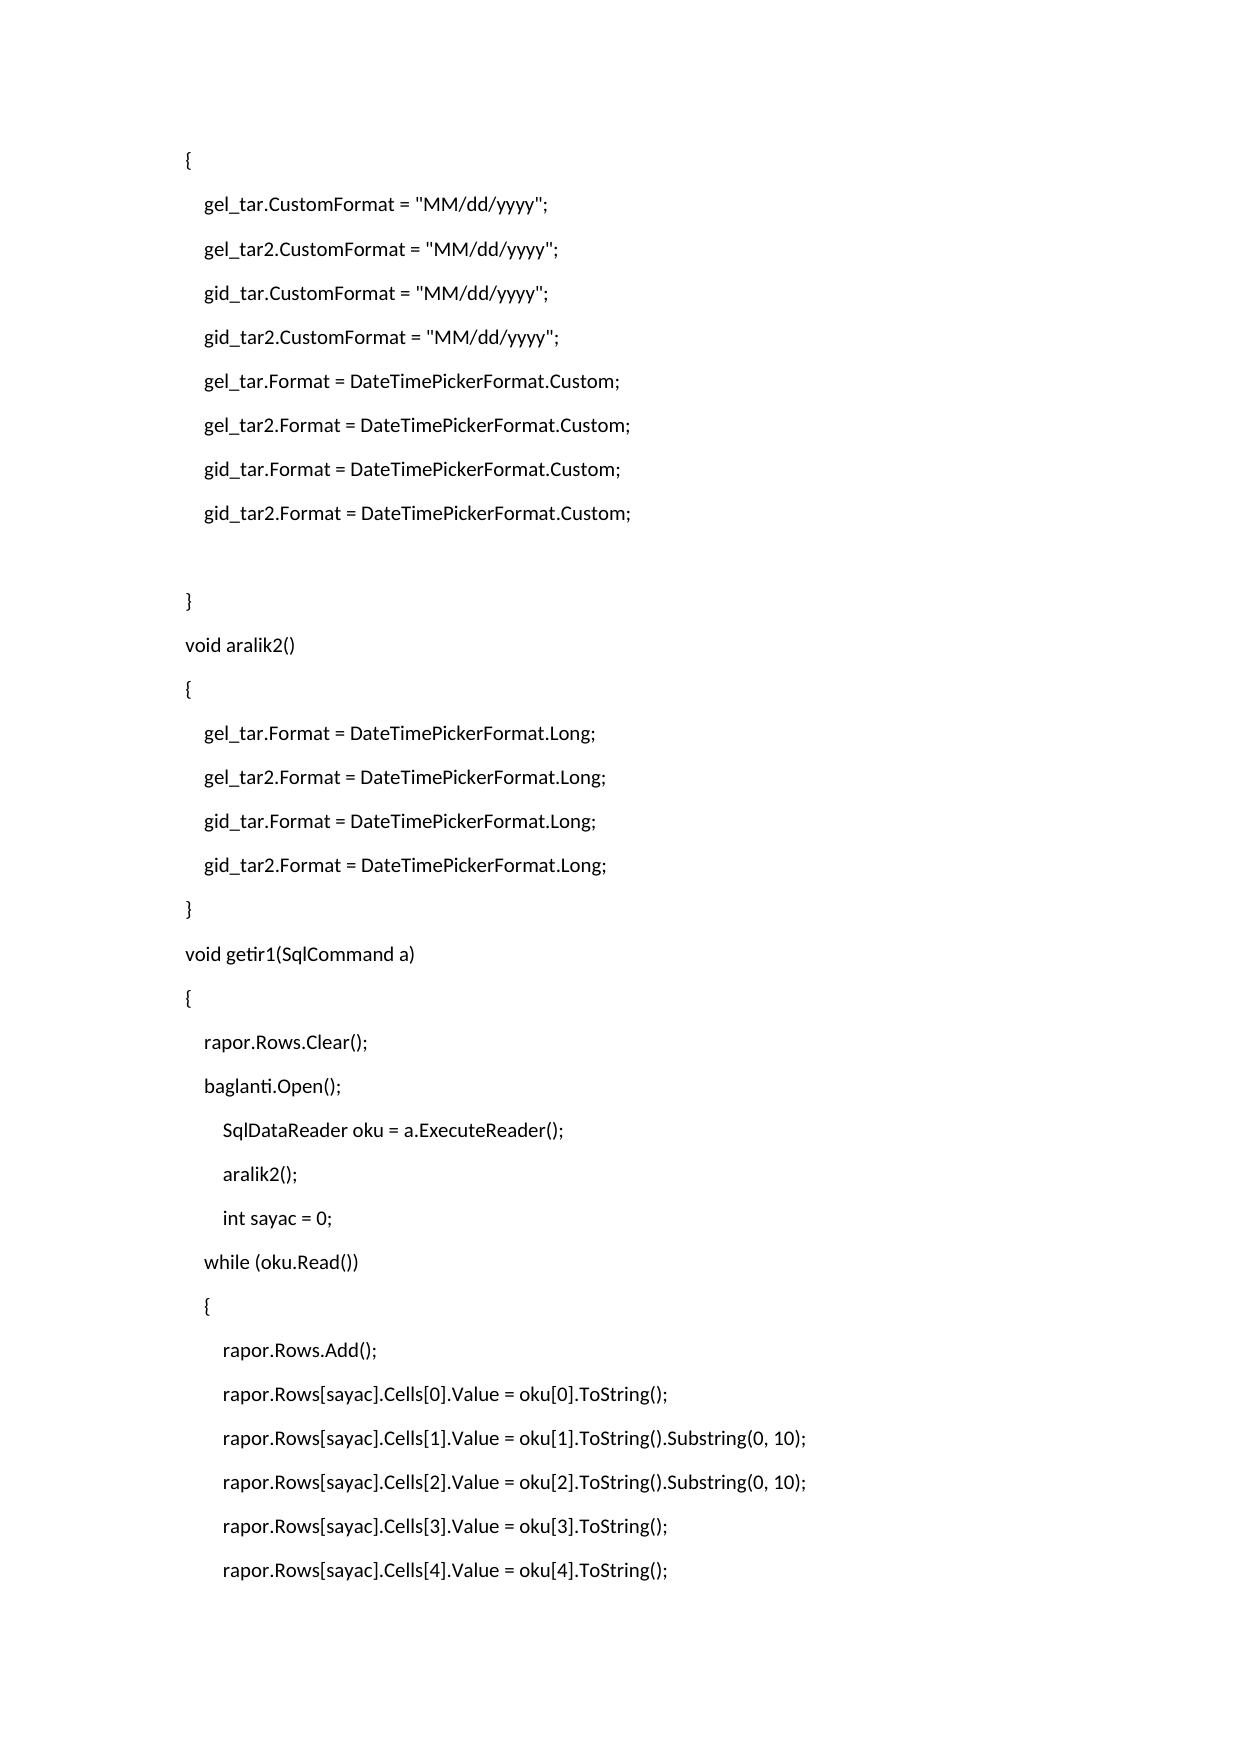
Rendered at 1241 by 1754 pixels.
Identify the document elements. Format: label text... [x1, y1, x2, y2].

text gel_tar2.Format = DateTimePickerFormat.Long; [148, 764, 1093, 790]
text gid_tar.Format = DateTimePickerFormat.Custom; [148, 456, 1093, 481]
text gid_tar2.Format = DateTimePickerFormat.Custom; [148, 500, 1093, 526]
text SqlDataReader oku = a.ExecuteReader(); [148, 1117, 1093, 1142]
text aralik2(); [148, 1161, 1093, 1186]
text rapor.Rows.Add(); [148, 1337, 1093, 1363]
text gel_tar2.CustomFormat = "MM/dd/yyyy"; [148, 236, 1093, 261]
text rapor.Rows[sayac].Cells[3].Value = oku[3].ToString(); [148, 1513, 1093, 1539]
text void getir1(SqlCommand a) [148, 941, 1093, 966]
text } [148, 897, 1093, 922]
text rapor.Rows[sayac].Cells[1].Value = oku[1].ToString().Substring(0, 10); [148, 1425, 1093, 1451]
text void aralik2() [148, 632, 1093, 658]
text while (oku.Read()) [148, 1249, 1093, 1274]
text gel_tar.CustomFormat = "MM/dd/yyyy"; [148, 192, 1093, 217]
text gel_tar.Format = DateTimePickerFormat.Long; [148, 720, 1093, 746]
text gid_tar.CustomFormat = "MM/dd/yyyy"; [148, 280, 1093, 305]
text gel_tar2.Format = DateTimePickerFormat.Custom; [148, 412, 1093, 437]
text gid_tar.Format = DateTimePickerFormat.Long; [148, 808, 1093, 834]
text { [148, 1293, 1093, 1319]
text rapor.Rows[sayac].Cells[0].Value = oku[0].ToString(); [148, 1381, 1093, 1407]
text gel_tar.Format = DateTimePickerFormat.Custom; [148, 368, 1093, 393]
text } [148, 588, 1093, 614]
text rapor.Rows[sayac].Cells[4].Value = oku[4].ToString(); [148, 1558, 1093, 1583]
text gid_tar2.Format = DateTimePickerFormat.Long; [148, 853, 1093, 878]
text rapor.Rows[sayac].Cells[2].Value = oku[2].ToString().Substring(0, 10); [148, 1469, 1093, 1495]
text int sayac = 0; [148, 1205, 1093, 1231]
text baglanti.Open(); [148, 1073, 1093, 1098]
text rapor.Rows.Clear(); [148, 1029, 1093, 1054]
text { [148, 985, 1093, 1010]
text gid_tar2.CustomFormat = "MM/dd/yyyy"; [148, 324, 1093, 349]
text { [148, 148, 1093, 173]
text { [148, 676, 1093, 702]
